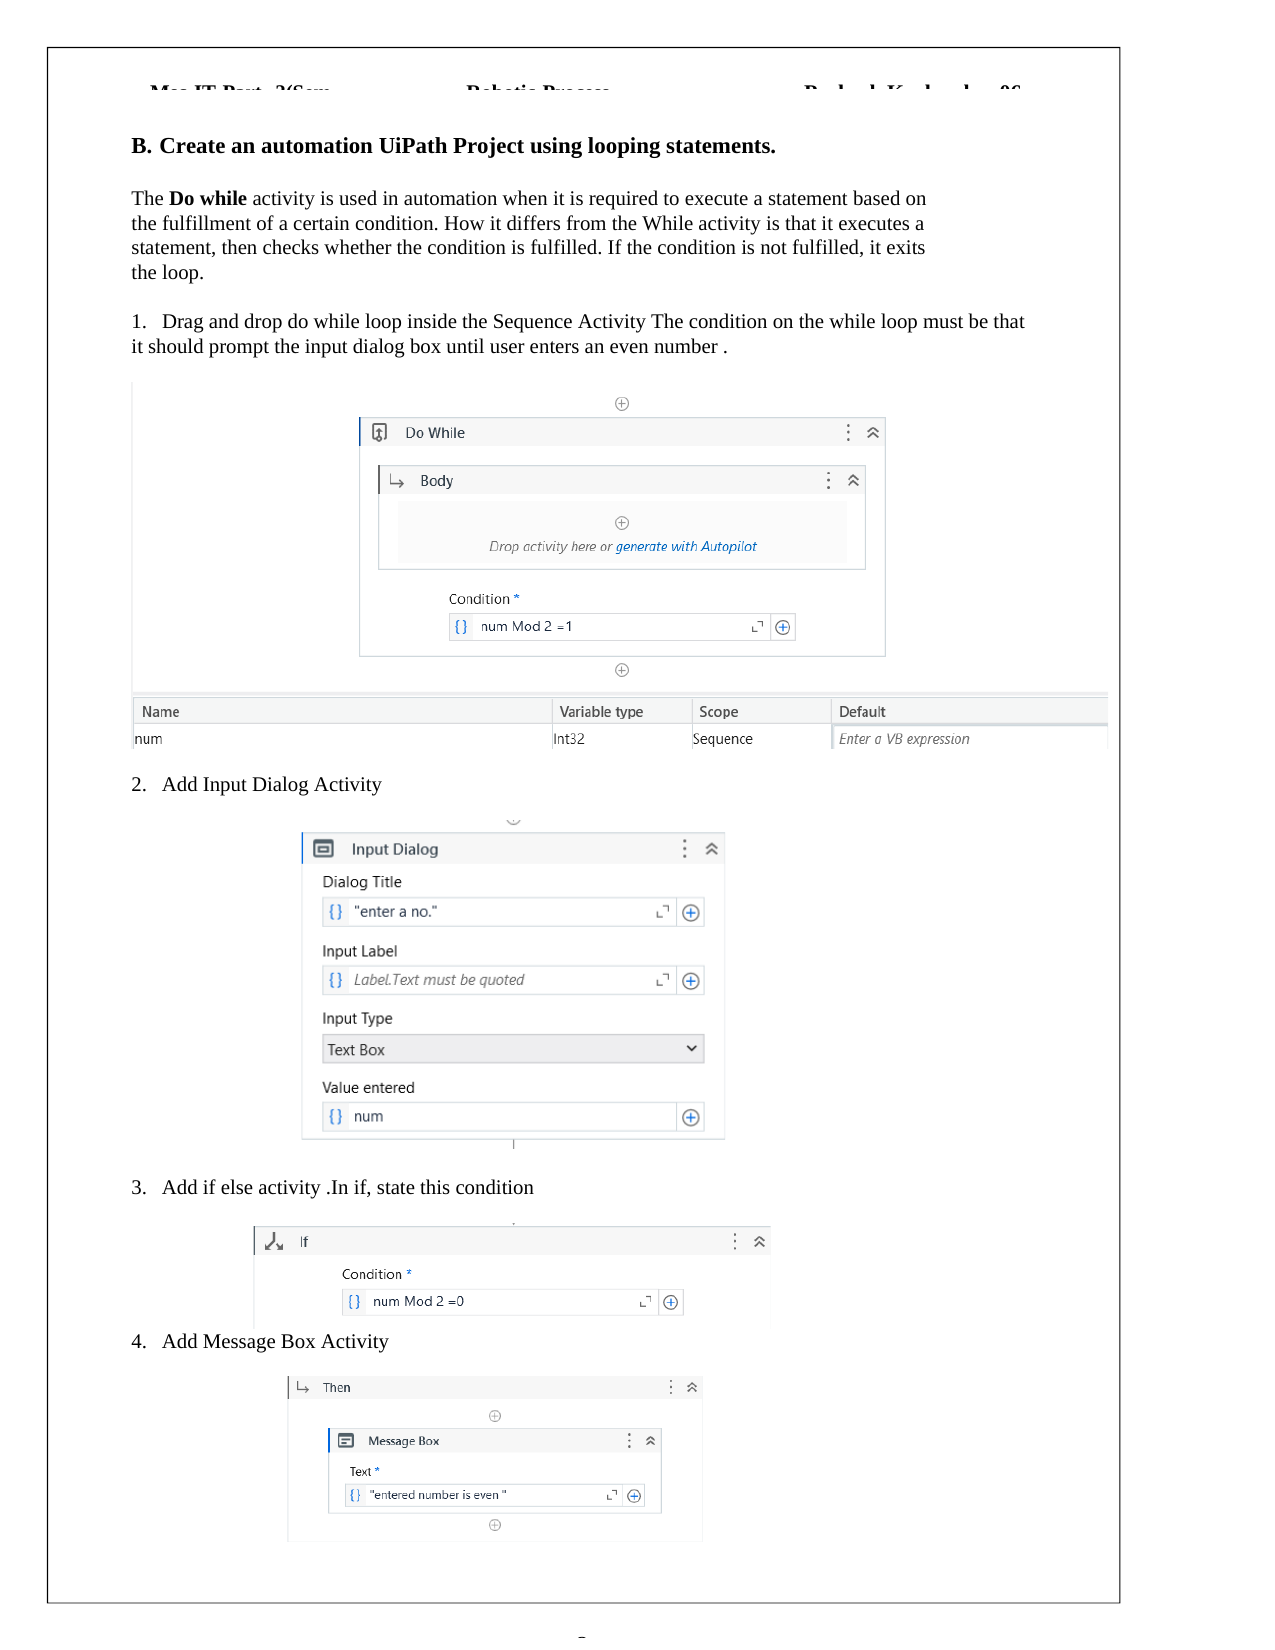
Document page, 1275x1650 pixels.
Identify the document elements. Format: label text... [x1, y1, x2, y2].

picture [301, 820, 726, 1149]
picture [131, 382, 1109, 749]
list Drag and drop do while loop inside the Sequence Activity The condition on the while loop must be that it should prompt the input dialog box until user enters an even number . [131, 309, 1035, 358]
picture [287, 1376, 703, 1542]
subtitle Create an automation UiPath Project using looping statements. [131, 132, 1119, 158]
text The Do while activity is used in automation when it is required to execute a statement based on the fulfillment of a certain condition. How it differs from the While activity is that it executes a statement, then checks whether the condition is fulfilled. If the condition is not fulfilled, it exits the loop. [131, 186, 928, 284]
list Add Input Dialog Activity [131, 771, 1119, 796]
picture [253, 1223, 771, 1329]
list Add if else activity .In if, state this condition [131, 1175, 1119, 1199]
